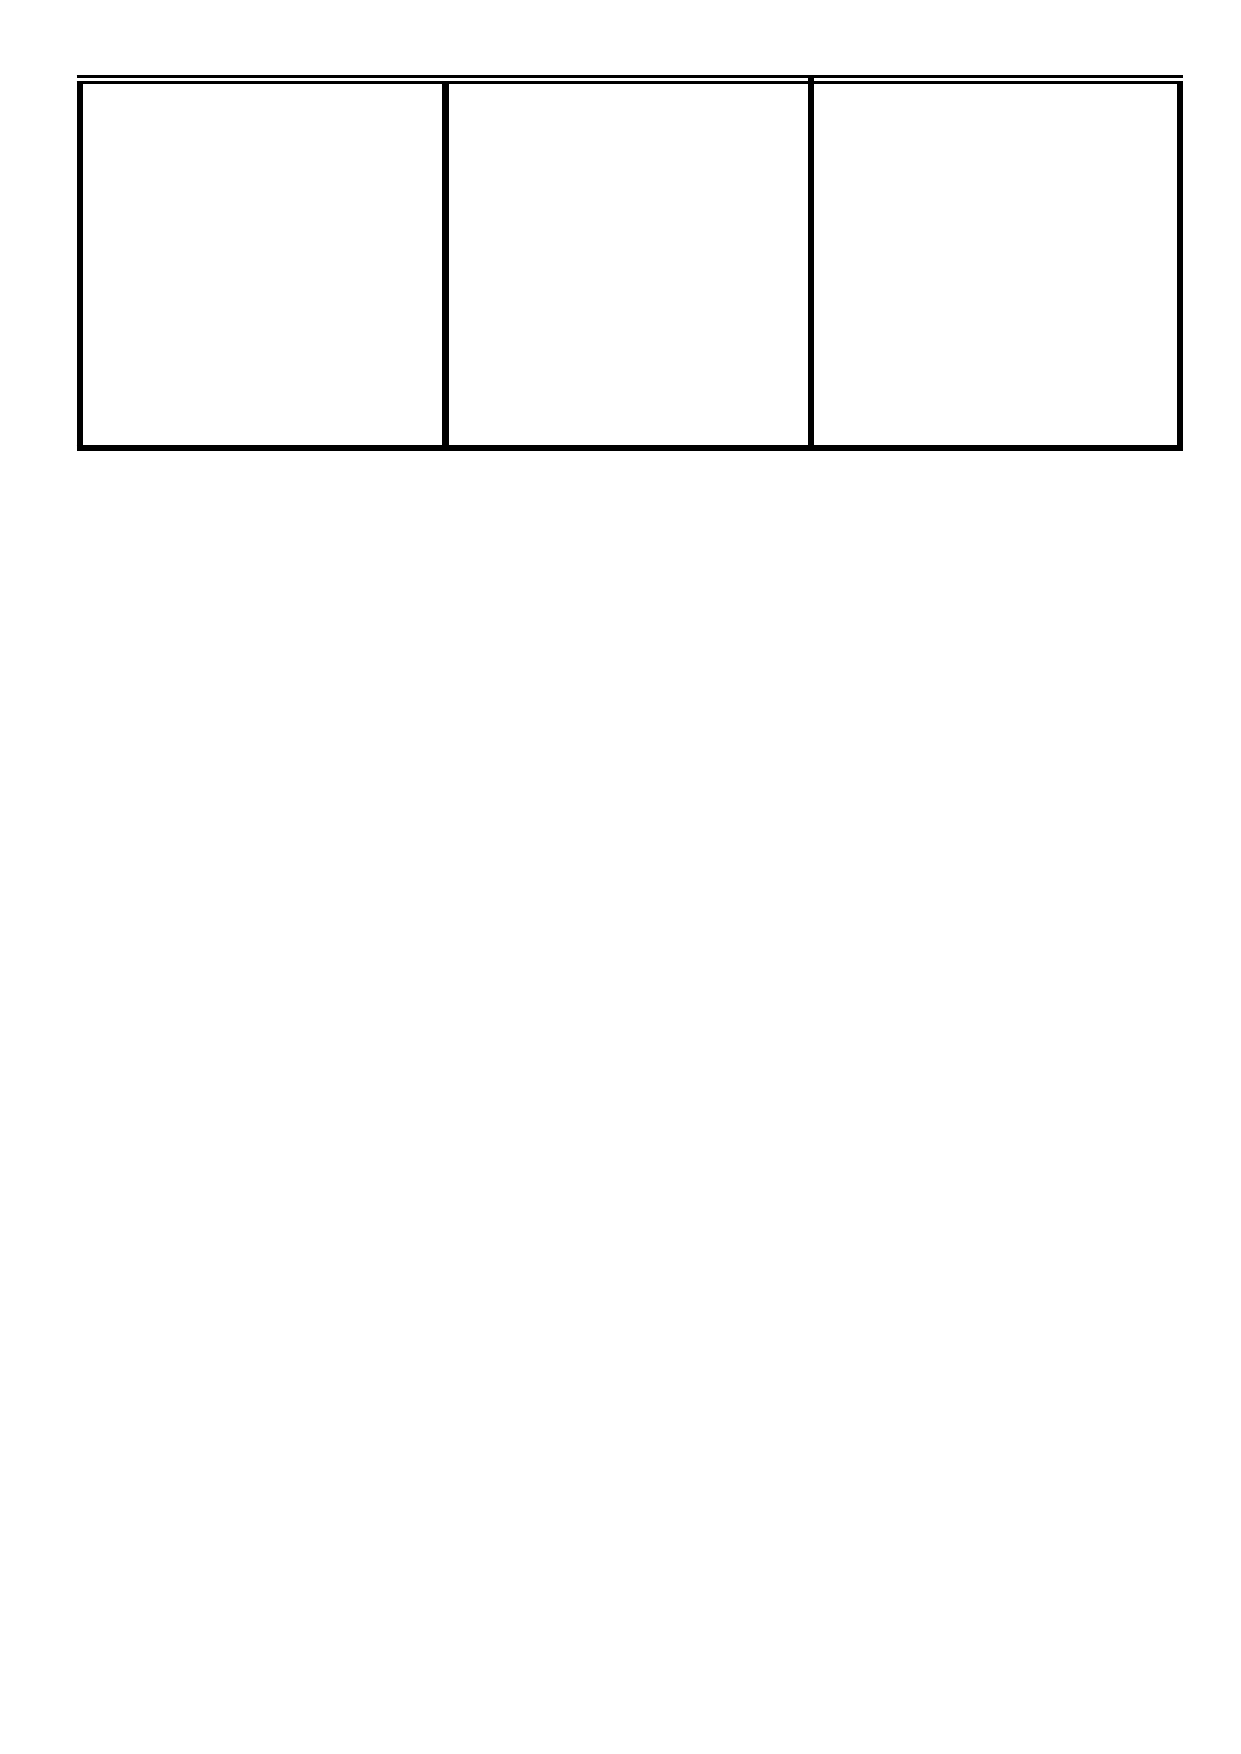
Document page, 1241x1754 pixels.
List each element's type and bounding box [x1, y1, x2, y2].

table_cell [83, 84, 442, 445]
table_cell [449, 84, 808, 445]
table_cell [814, 84, 1177, 445]
